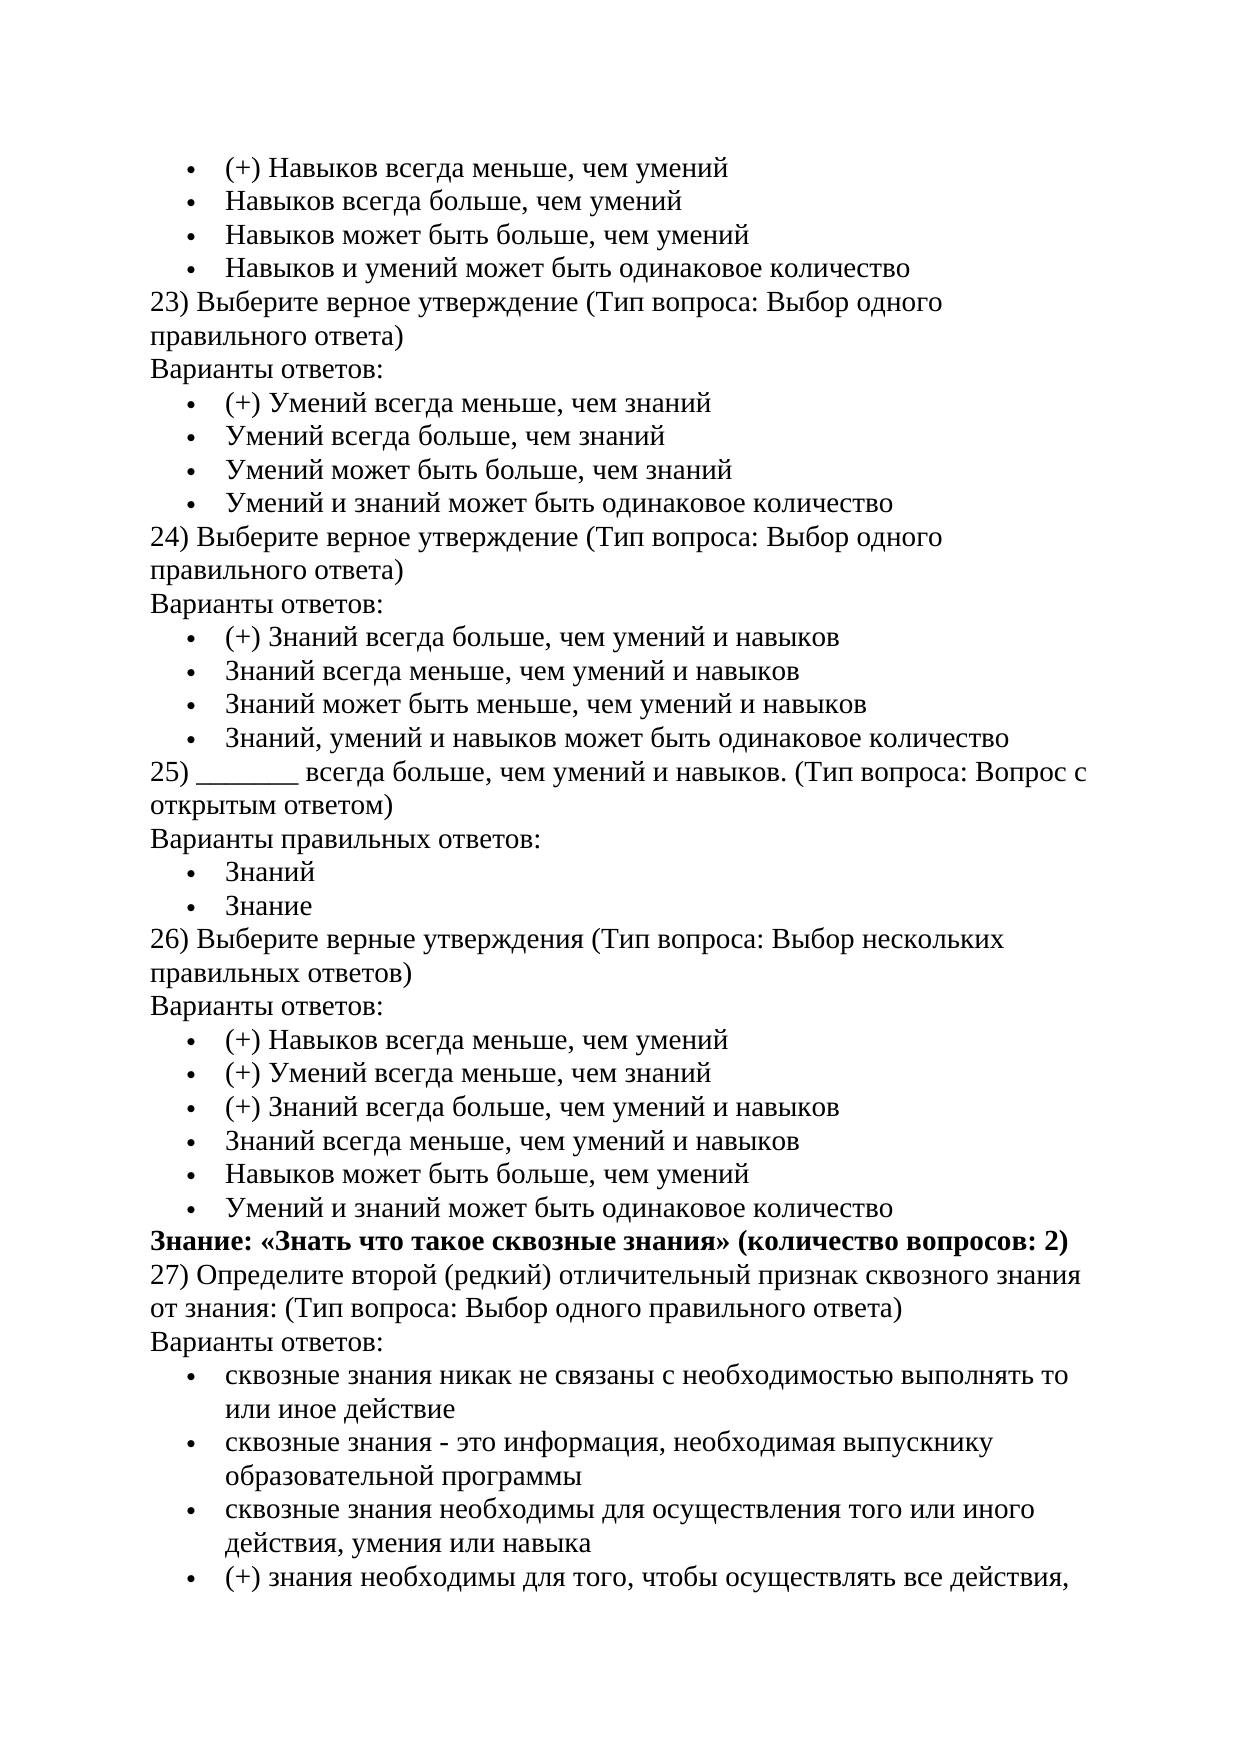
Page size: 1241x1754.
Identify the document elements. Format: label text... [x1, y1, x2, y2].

list Навыков может быть больше, чем умений [187, 1156, 1090, 1190]
list Навыков всегда больше, чем умений [187, 183, 1090, 217]
list Знаний [187, 854, 1090, 888]
text 25) _______ всегда больше, чем умений и навыков. (Тип вопроса: Вопрос с открытым ответом) [150, 754, 1090, 821]
list (+) Навыков всегда меньше, чем умений [187, 150, 1090, 183]
list (+) Знаний всегда больше, чем умений и навыков [187, 619, 1090, 653]
list (+) Умений всегда меньше, чем знаний [187, 1056, 1090, 1089]
list Навыков и умений может быть одинаковое количество [187, 251, 1090, 284]
text Варианты правильных ответов: [150, 821, 1090, 854]
text 23) Выберите верное утверждение (Тип вопроса: Выбор одного правильного ответа) [150, 284, 1090, 351]
list сквозные знания никак не связаны с необходимостью выполнять то или иное действие [187, 1357, 1090, 1424]
list сквозные знания - это информация, необходимая выпускнику образовательной программы [187, 1424, 1090, 1492]
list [187, 1559, 1090, 1592]
text Варианты ответов: [150, 988, 1090, 1022]
text 27) Определите второй (редкий) отличительный признак сквозного знания от знания: (Тип вопроса: Выбор одного правильного ответа) [150, 1257, 1090, 1324]
list (+) Умений всегда меньше, чем знаний [187, 385, 1090, 418]
list Умений и знаний может быть одинаковое количество [187, 485, 1090, 519]
list Умений и знаний может быть одинаковое количество [187, 1190, 1090, 1223]
list (+) Навыков всегда меньше, чем умений [187, 1022, 1090, 1056]
list Знаний всегда меньше, чем умений и навыков [187, 653, 1090, 687]
text 26) Выберите верные утверждения (Тип вопроса: Выбор нескольких правильных ответов) [150, 921, 1090, 988]
list Умений всегда больше, чем знаний [187, 418, 1090, 452]
list Знаний всегда меньше, чем умений и навыков [187, 1123, 1090, 1156]
list Знаний может быть меньше, чем умений и навыков [187, 687, 1090, 720]
list (+) Знаний всегда больше, чем умений и навыков [187, 1089, 1090, 1123]
list сквозные знания необходимы для осуществления того или иного действия, умения или навыка [187, 1492, 1090, 1559]
text Знание: «Знать что такое сквозные знания» (количество вопросов: 2) [150, 1223, 1090, 1257]
text 24) Выберите верное утверждение (Тип вопроса: Выбор одного правильного ответа) [150, 519, 1090, 586]
text Варианты ответов: [150, 1324, 1090, 1357]
list Навыков может быть больше, чем умений [187, 217, 1090, 251]
list Знание [187, 888, 1090, 921]
list Умений может быть больше, чем знаний [187, 452, 1090, 485]
text Варианты ответов: [150, 586, 1090, 619]
text Варианты ответов: [150, 351, 1090, 385]
list Знаний, умений и навыков может быть одинаковое количество [187, 720, 1090, 754]
